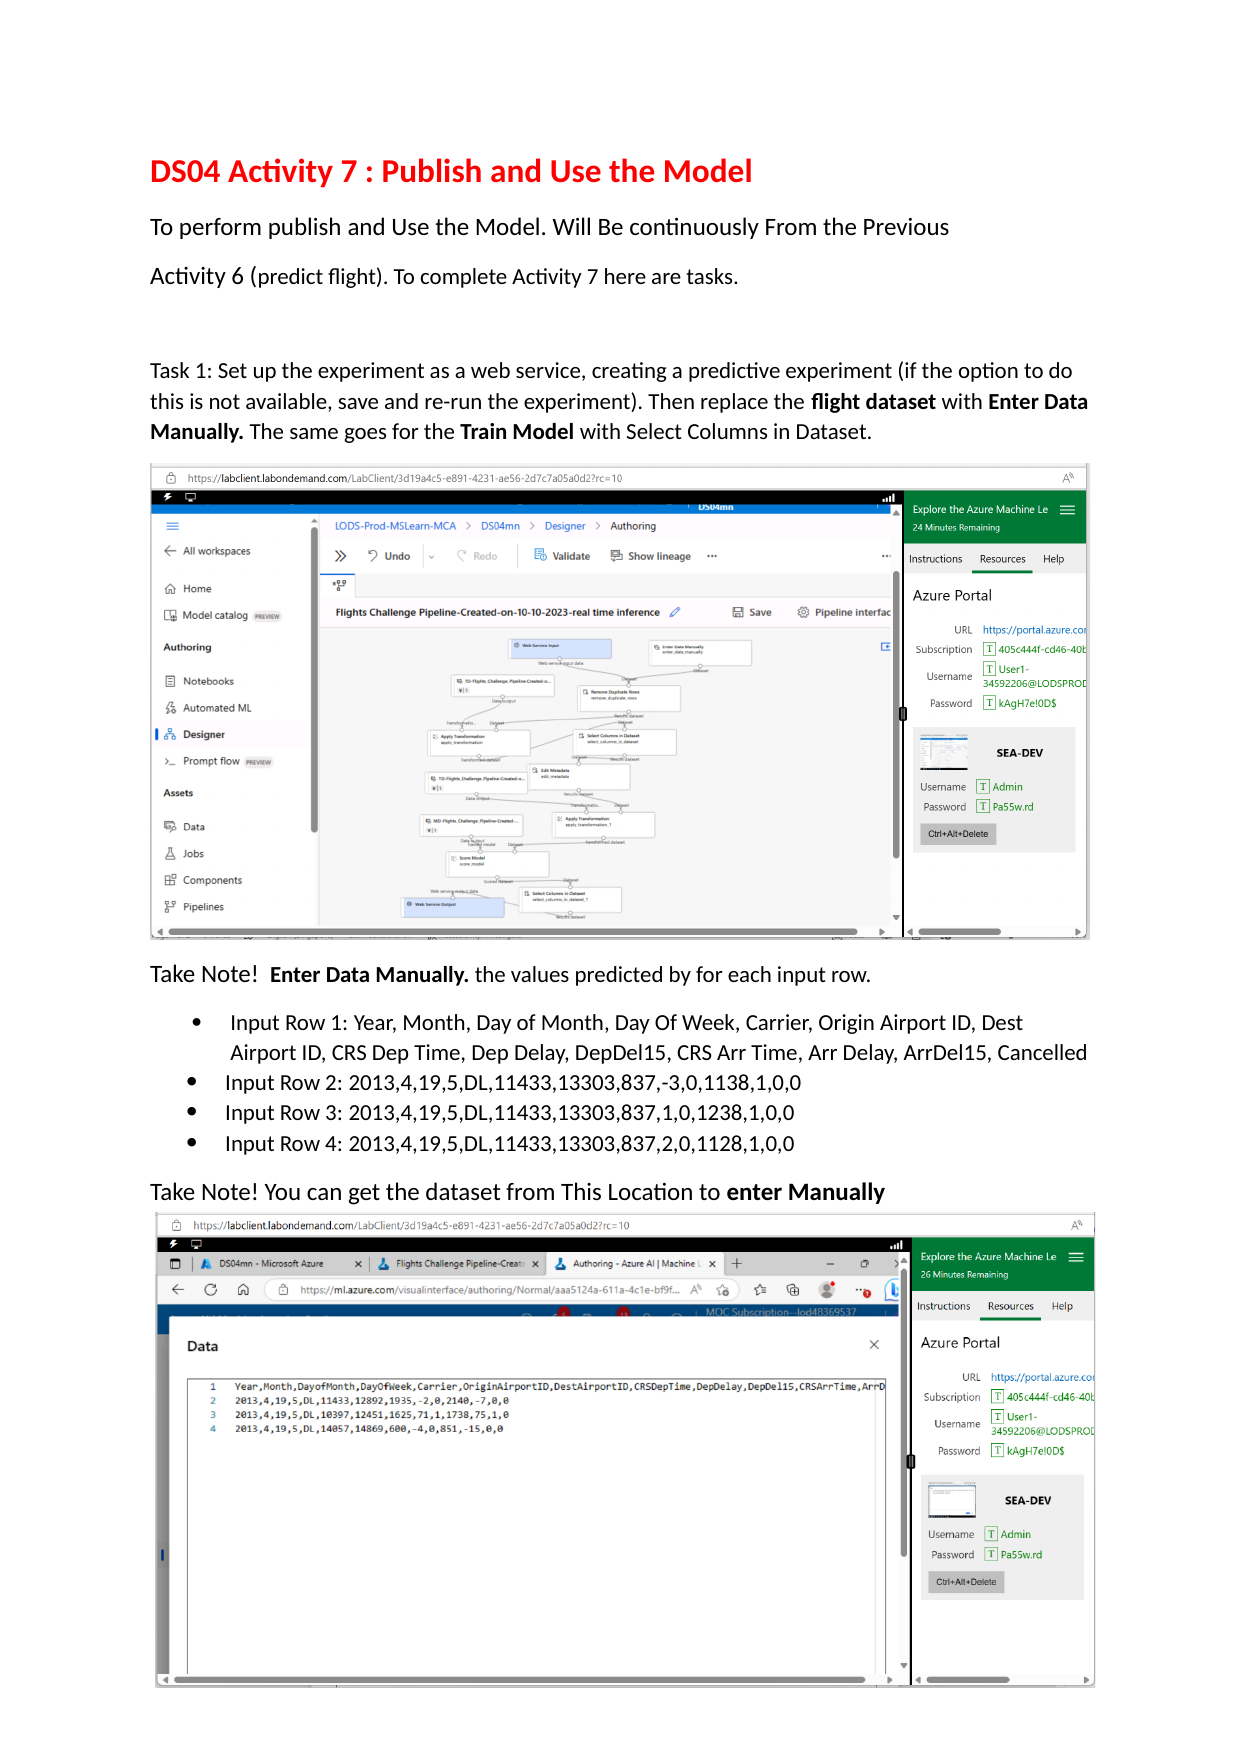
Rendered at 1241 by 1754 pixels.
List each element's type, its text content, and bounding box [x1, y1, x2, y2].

picture [150, 463, 1091, 940]
list Input Row 4: 2013,4,19,5,DL,11433,13303,837,2,0,1128,1,0,0 [187, 1129, 1090, 1157]
picture [155, 1212, 1096, 1688]
text DS04 Activity 7 : Publish and Use the Model [150, 150, 1090, 191]
list Input Row 1: Year, Month, Day of Month, Day Of Week, Carrier, Origin Airport ID, Dest Airport ID, CRS Dep Time, Dep Delay, DepDel15, CRS Arr Time, Arr Delay, ArrDel15, Cancelled [193, 1008, 1090, 1066]
list Input Row 3: 2013,4,19,5,DL,11433,13303,837,1,0,1238,1,0,0 [187, 1098, 1090, 1127]
text Take Note! Enter Data Manually. the values predicted by for each input row. [150, 958, 1090, 989]
text Task 1: Set up the experiment as a web service, creating a predictive experiment (if the option to do this is not available, save and re-run the experiment). Then replace the flight dataset with Enter Data Manually. The same goes for the Train Model with Select Columns in Dataset. [150, 357, 1090, 445]
text Activity 6 (predict flight). To complete Activity 7 here are tasks. [150, 260, 1090, 291]
list Input Row 2: 2013,4,19,5,DL,11433,13303,837,-3,0,1138,1,0,0 [187, 1068, 1090, 1096]
text Take Note! You can get the dataset from This Location to enter Manually [150, 1176, 1090, 1206]
text To perform publish and Use the Model. Will Be continuously From the Previous [150, 211, 1090, 241]
